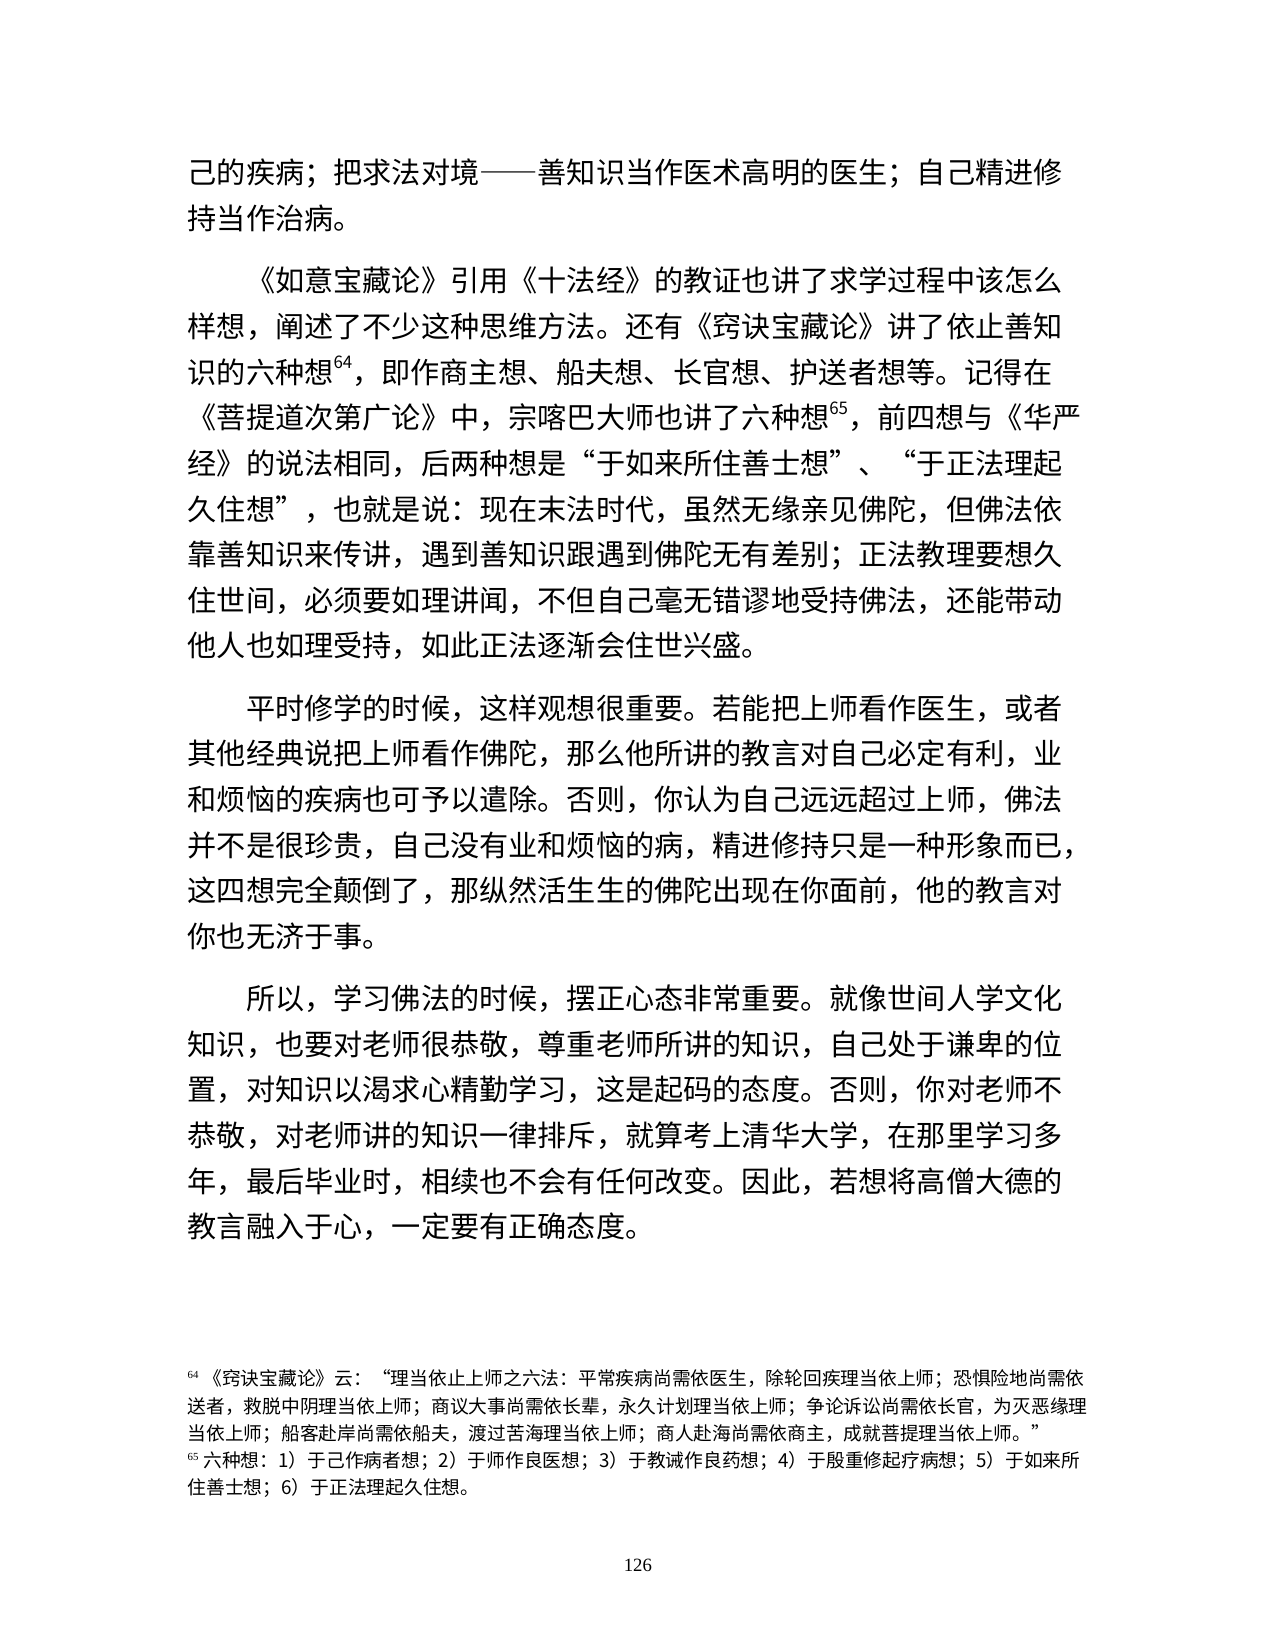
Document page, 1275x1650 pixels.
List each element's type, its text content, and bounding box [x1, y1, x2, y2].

text 所以，学习佛法的时候，摆正心态非常重要。就像世间人学文化知识，也要对老师很恭敬，尊重老师所讲的知识，自己处于谦卑的位置，对知识以渴求心精勤学习，这是起码的态度。否则，你对老师不恭敬，对老师讲的知识一律排斥，就算考上清华大学，在那里学习多年，最后毕业时，相续也不会有任何改变。因此，若想将高僧大德的教言融入于心，一定要有正确态度。 [187, 976, 1087, 1246]
text 《如意宝藏论》引用《十法经》的教证也讲了求学过程中该怎么样想，阐述了不少这种思维方法。还有《窍诀宝藏论》讲了依止善知识的六种想，即作商主想、船夫想、长官想、护送者想等。记得在《菩提道次第广论》中，宗喀巴大师也讲了六种想，前四想与《华严经》的说法相同，后两种想是“于如来所住善士想”、“于正法理起久住想”，也就是说：现在末法时代，虽然无缘亲见佛陀，但佛法依靠善知识来传讲，遇到善知识跟遇到佛陀无有差别；正法教理要想久住世间，必须要如理讲闻，不但自己毫无错谬地受持佛法，还能带动他人也如理受持，如此正法逐渐会住世兴盛。 [187, 258, 1087, 665]
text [187, 150, 1087, 238]
text 平时修学的时候，这样观想很重要。若能把上师看作医生，或者其他经典说把上师看作佛陀，那么他所讲的教言对自己必定有利，业和烦恼的疾病也可予以遣除。否则，你认为自己远远超过上师，佛法并不是很珍贵，自己没有业和烦恼的病，精进修持只是一种形象而已，这四想完全颠倒了，那纵然活生生的佛陀出现在你面前，他的教言对你也无济于事。 [187, 685, 1087, 956]
